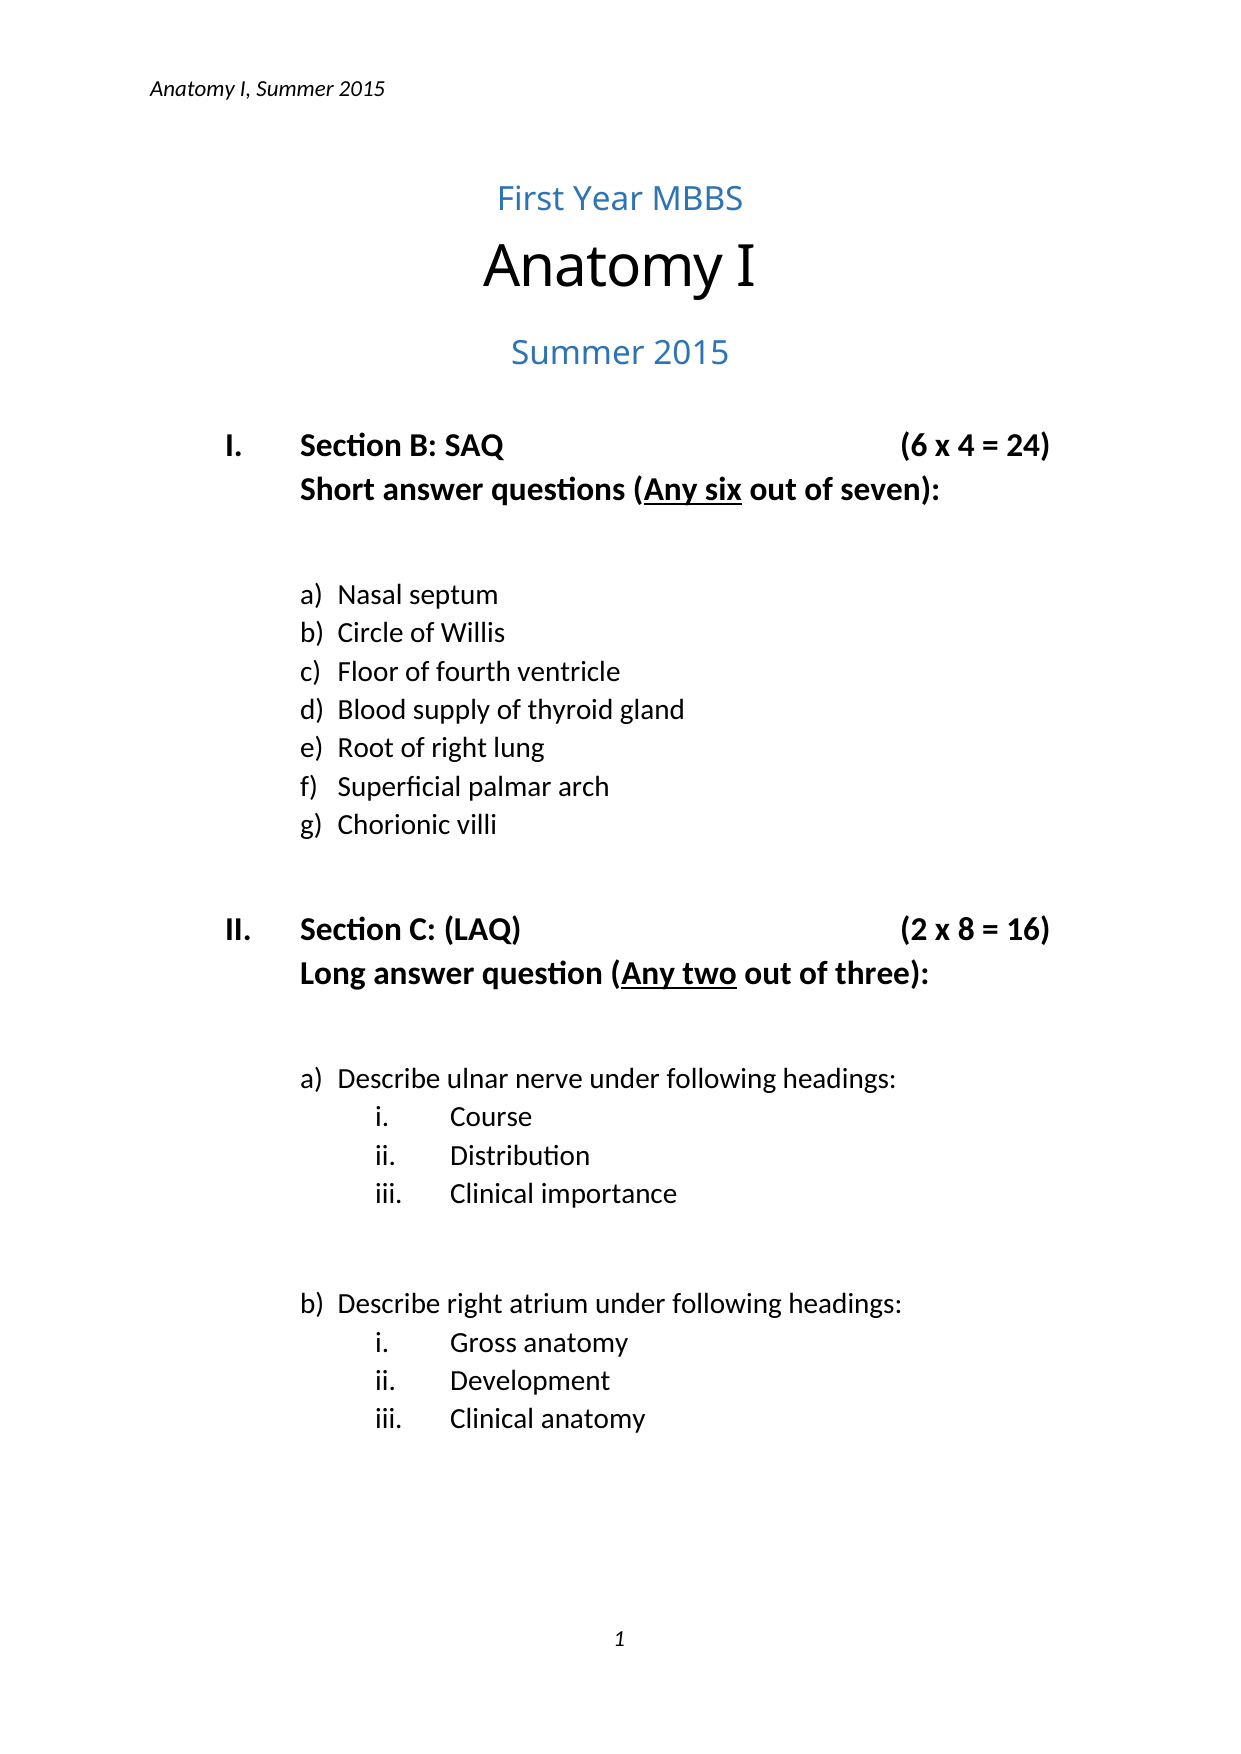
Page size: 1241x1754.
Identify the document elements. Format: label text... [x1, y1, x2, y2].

list Long answer question (Any two out of three): [262, 952, 1090, 993]
list Chorionic villi [300, 806, 1090, 842]
subtitle First Year MBBS [150, 175, 1090, 220]
list Describe right atrium under following headings: [300, 1285, 1090, 1321]
list Section C: (LAQ) (2 x 8 = 16) [225, 908, 1090, 949]
subtitle Summer 2015 [150, 328, 1090, 374]
list Blood supply of thyroid gland [300, 691, 1090, 727]
list Course [375, 1098, 1090, 1134]
list Short answer questions (Any six out of seven): [300, 468, 1090, 509]
list Distribution [375, 1137, 1090, 1172]
title Anatomy I [150, 224, 1090, 303]
list Development [375, 1362, 1090, 1398]
list Floor of fourth ventricle [300, 653, 1090, 688]
list Superficial palmar arch [300, 768, 1090, 803]
list Clinical importance [375, 1175, 1090, 1211]
list Root of right lung [300, 729, 1090, 765]
list Clinical anatomy [375, 1401, 1090, 1436]
list Gross anatomy [375, 1324, 1090, 1359]
list Nasal septum [300, 576, 1090, 611]
list Describe ulnar nerve under following headings: [300, 1060, 1090, 1095]
list Section B: SAQ (6 x 4 = 24) [225, 424, 1090, 465]
list Circle of Willis [300, 614, 1090, 650]
